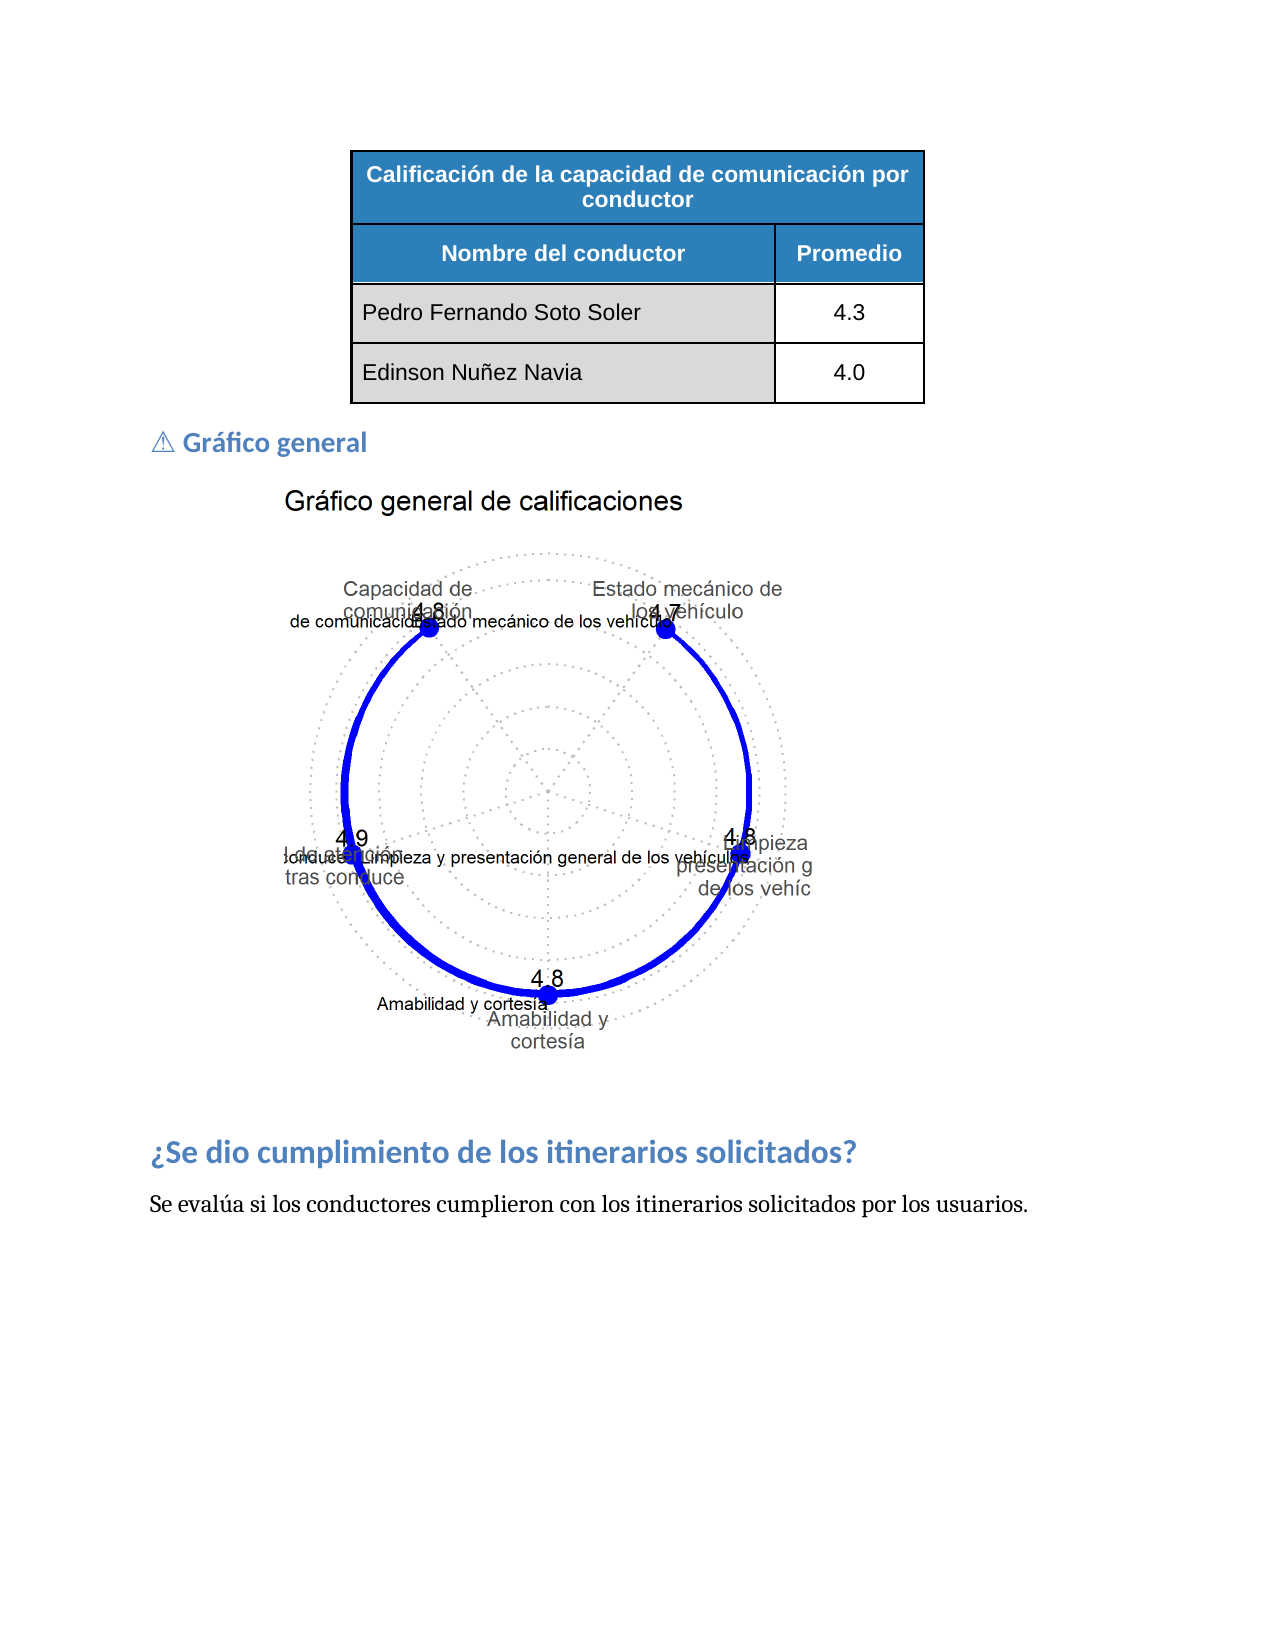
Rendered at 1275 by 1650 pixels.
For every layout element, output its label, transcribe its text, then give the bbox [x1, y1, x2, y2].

table_cell 4.0 [776, 344, 923, 402]
subtitle ⚠️ Gráfico general [150, 424, 1125, 460]
table_header Calificación de la capacidad de comunicación por conductor [353, 152, 923, 223]
text Se evalúa si los conductores cumplieron con los itinerarios solicitados por los usuarios. [150, 1190, 1125, 1219]
picture [168, 478, 922, 1081]
table_cell Pedro Fernando Soto Soler [353, 285, 774, 342]
table_cell 4.3 [776, 285, 923, 342]
subtitle ¿Se dio cumplimiento de los itinerarios solicitados? [150, 1131, 1125, 1172]
table_cell Promedio [776, 225, 923, 282]
table_cell Nombre del conductor [353, 225, 774, 282]
table_cell Edinson Nuñez Navia [353, 344, 774, 402]
